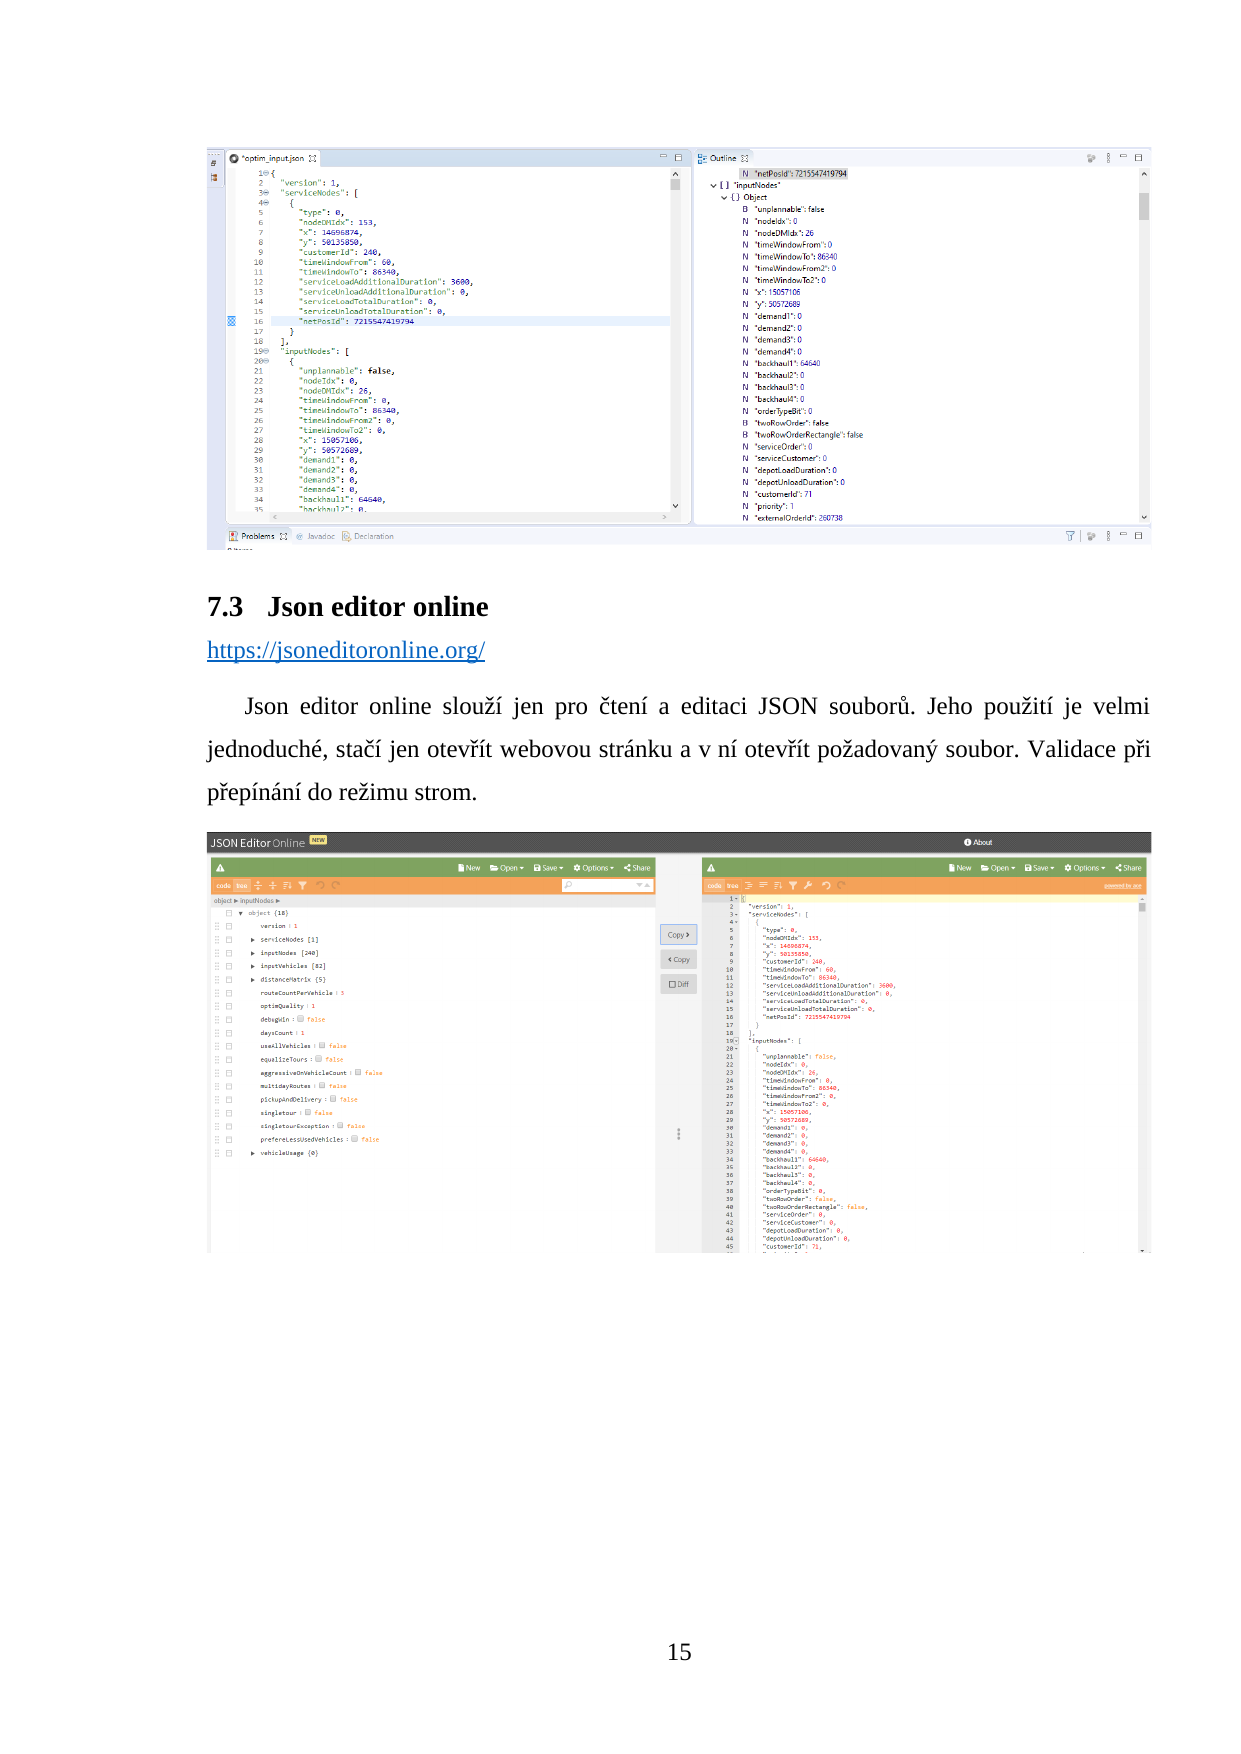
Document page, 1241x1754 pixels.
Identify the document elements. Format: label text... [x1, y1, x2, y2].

picture [206, 832, 1152, 1253]
subtitle Json editor online [207, 589, 1152, 623]
text Json editor online slouží jen pro čtení a editaci JSON souborů. Jeho použití je velmi jednoduché, stačí jen otevřít webovou stránku a v ní otevřít požadovaný soubor. Validace při přepínání do režimu strom. [207, 691, 1152, 806]
picture [206, 147, 1152, 550]
text https://jsoneditoronline.org/ [207, 635, 1152, 664]
